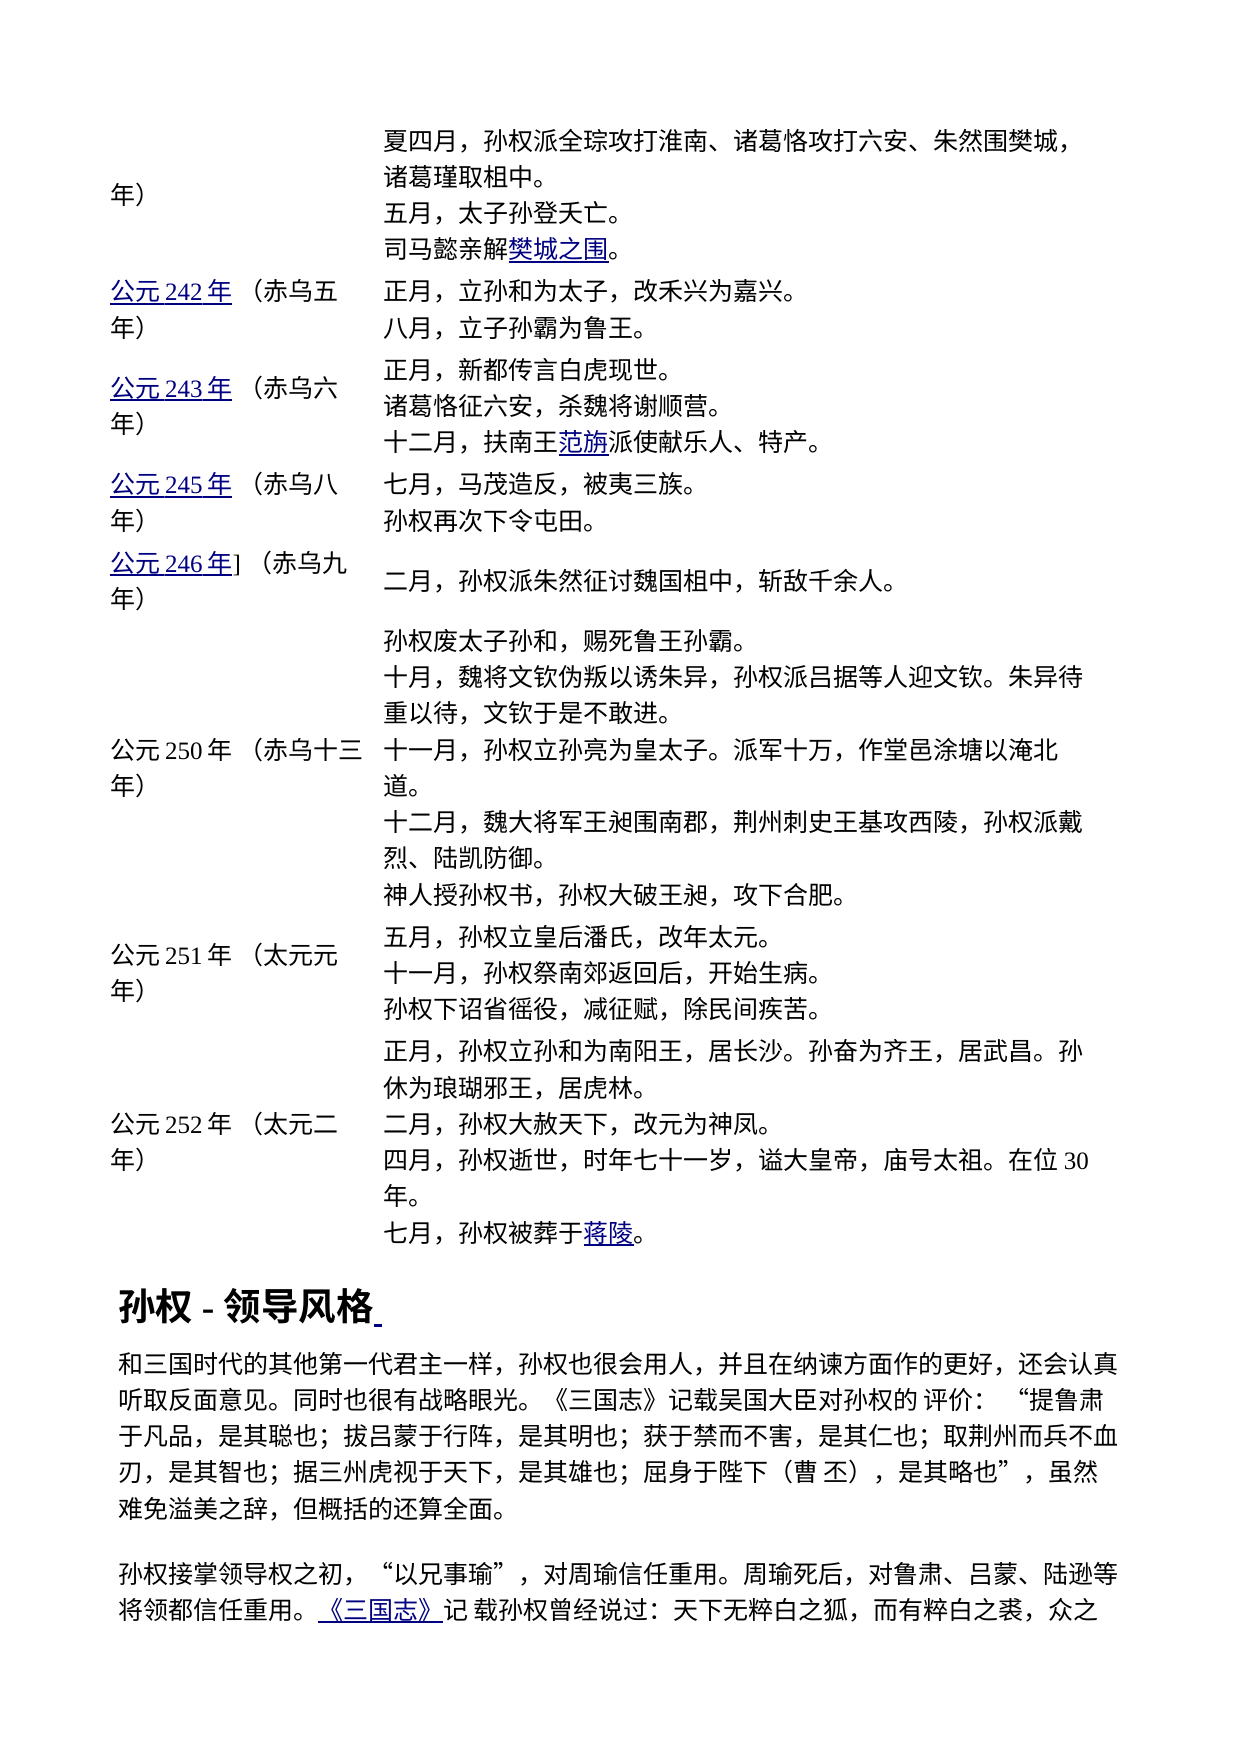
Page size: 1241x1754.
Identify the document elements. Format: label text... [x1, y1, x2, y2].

table_cell 公元250年 （赤乌十三年） [107, 619, 381, 914]
table_cell 正月，立孙和为太子，改禾兴为嘉兴。 八月，立子孙霸为鲁王。 [381, 269, 1111, 347]
table_cell 公元243年 （赤乌六年） [107, 347, 381, 462]
table_cell 公元245年 （赤乌八年） [107, 462, 381, 540]
table_cell 公元241年 （赤乌四年） [107, 118, 381, 269]
table_cell 孙权废太子孙和，赐死鲁王孙霸。 十月，魏将文钦伪叛以诱朱异，孙权派吕据等人迎文钦。朱异待重以待，文钦于是不敢进。 十一月，孙权立孙亮为皇太子。派军十万，作堂邑涂塘以淹北道。 十二月，魏大将军王昶围南郡，荆州刺史王基攻西陵，孙权派戴烈、陆凯防御。 神人授孙权书，孙权大破王昶，攻下合肥。 [381, 619, 1111, 914]
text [118, 1344, 1122, 1627]
table_cell 七月，马茂造反，被夷三族。 孙权再次下令屯田。 [381, 462, 1111, 540]
table_cell 公元242年 （赤乌五年） [107, 269, 381, 347]
table_cell 公元246年] （赤乌九年） [107, 540, 381, 618]
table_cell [381, 118, 1111, 269]
table_cell 五月，孙权立皇后潘氏，改年太元。 十一月，孙权祭南郊返回后，开始生病。 孙权下诏省徭役，减征赋，除民间疾苦。 [381, 914, 1111, 1029]
table_cell 正月，孙权立孙和为南阳王，居长沙。孙奋为齐王，居武昌。孙休为琅瑚邪王，居虎林。 二月，孙权大赦天下，改元为神凤。 四月，孙权逝世，时年七十一岁，谥大皇帝，庙号太祖。在位30年。 七月，孙权被葬于蒋陵。 [381, 1029, 1111, 1252]
table_cell 正月，新都传言白虎现世。 诸葛恪征六安，杀魏将谢顺营。 十二月，扶南王范旃派使献乐人、特产。 [381, 347, 1111, 462]
table_cell 公元252年 （太元二年） [107, 1029, 381, 1252]
table_cell 公元251年 （太元元年） [107, 914, 381, 1029]
table_cell 二月，孙权派朱然征讨魏国柤中，斩敌千余人。 [381, 540, 1111, 618]
text 孙权 - 领导风格 [118, 1277, 1122, 1332]
